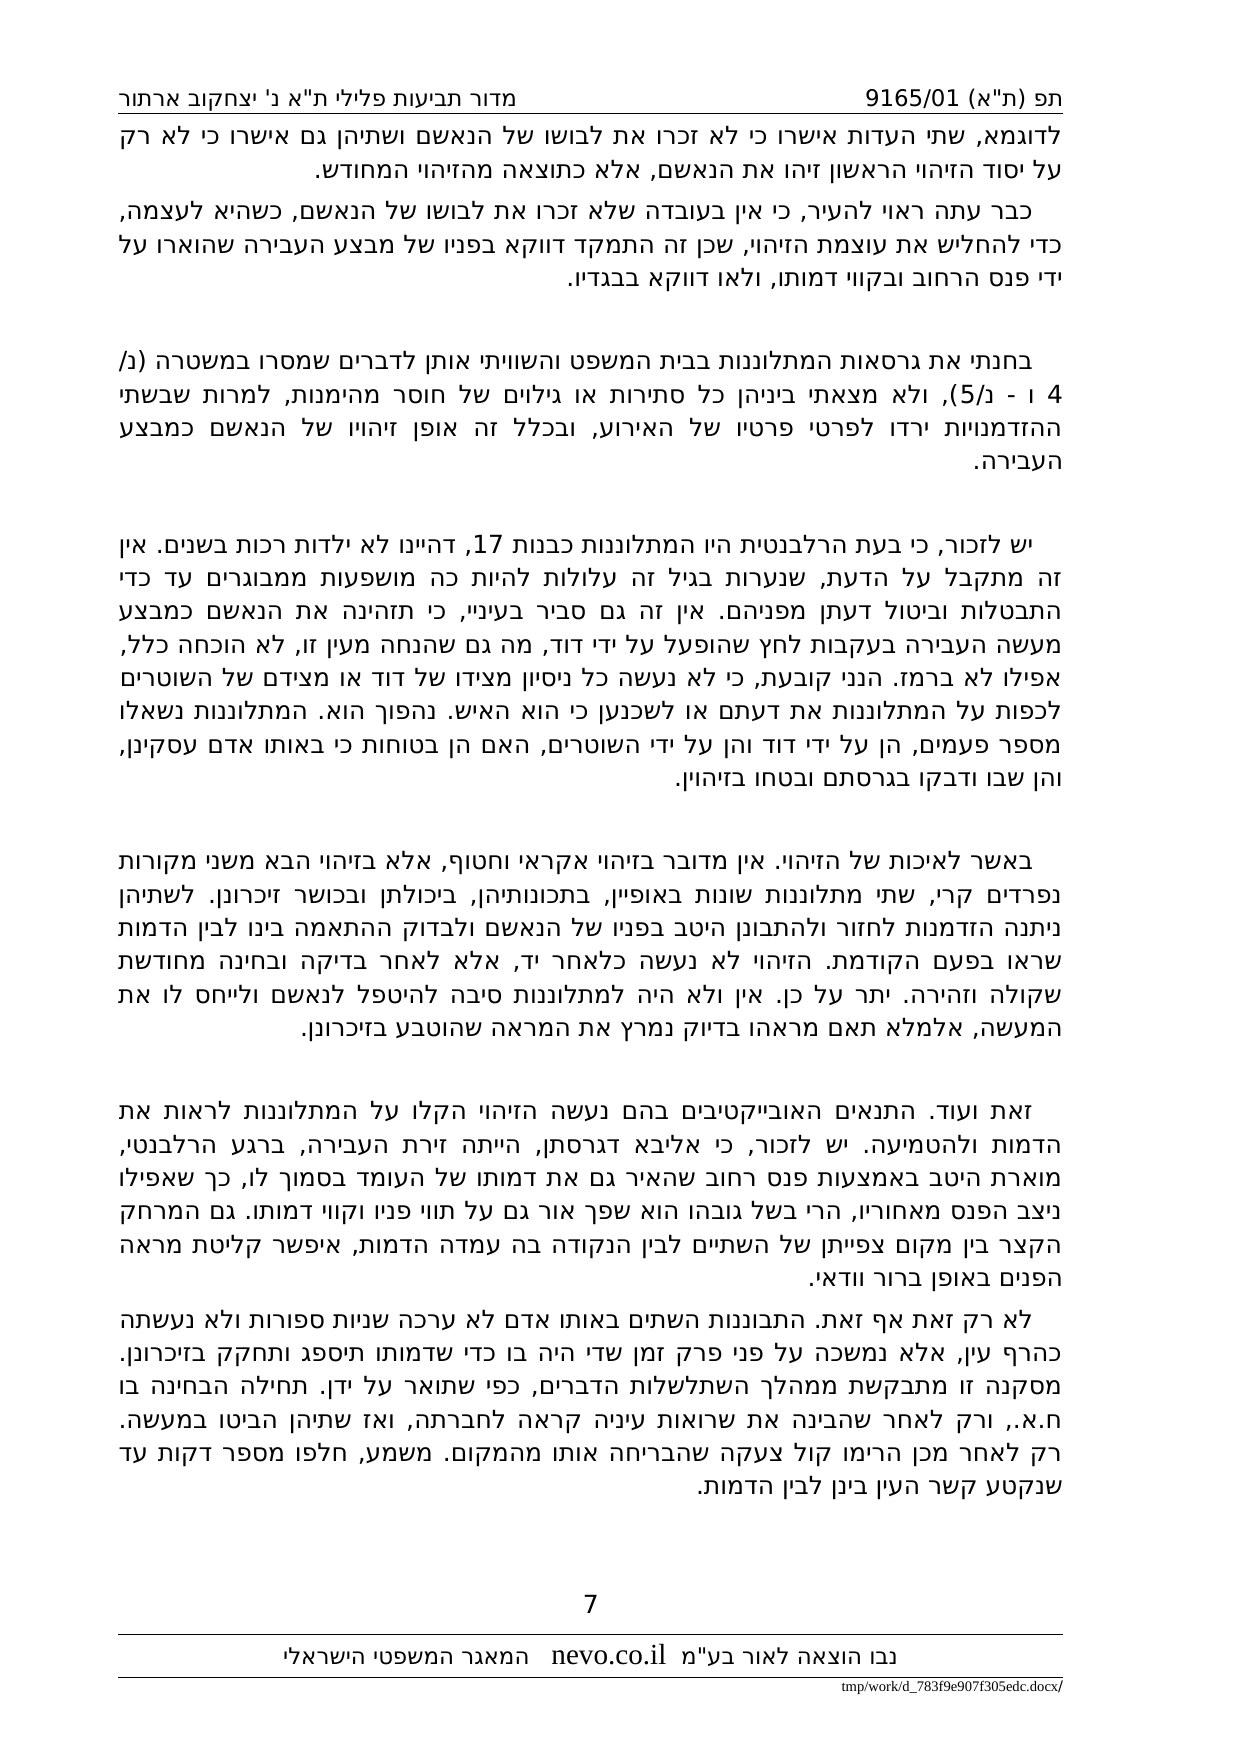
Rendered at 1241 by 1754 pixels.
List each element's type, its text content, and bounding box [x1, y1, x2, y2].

text בחנתי את גרסאות המתלוננות בבית המשפט והשוויתי אותן לדברים שמסרו במשטרה (נ/4 ו - נ/5), ולא מצאתי ביניהן כל סתירות או גילוים של חוסר מהימנות, למרות שבשתי ההזדמנויות ירדו לפרטי פרטיו של האירוע, ובכלל זה אופן זיהויו של הנאשם כמבצע העבירה. [118, 343, 1063, 476]
text זאת ועוד. התנאים האובייקטיבים בהם נעשה הזיהוי הקלו על המתלוננות לראות את הדמות ולהטמיעה. יש לזכור, כי אליבא דגרסתן, הייתה זירת העבירה, ברגע הרלבנטי, מוארת היטב באמצעות פנס רחוב שהאיר גם את דמותו של העומד בסמוך לו, כך שאפילו ניצב הפנס מאחוריו, הרי בשל גובהו הוא שפך אור גם על תווי פניו וקווי דמותו. גם המרחק הקצר בין מקום צפייתן של השתיים לבין הנקודה בה עמדה הדמות, איפשר קליטת מראה הפנים באופן ברור וודאי. [118, 1093, 1063, 1293]
text לא רק זאת אף זאת. התבוננות השתים באותו אדם לא ערכה שניות ספורות ולא נעשתה כהרף עין, אלא נמשכה על פני פרק זמן שדי היה בו כדי שדמותו תיספג ותחקק בזיכרונן. מסקנה זו מתבקשת ממהלך השתלשלות הדברים, כפי שתואר על ידן. תחילה הבחינה בו ח.א., ורק לאחר שהבינה את שרואות עיניה קראה לחברתה, ואז שתיהן הביטו במעשה. רק לאחר מכן הרימו קול צעקה שהבריחה אותו מהמקום. משמע, חלפו מספר דקות עד שנקטע קשר העין בינן לבין הדמות.ו [118, 1301, 1063, 1501]
text יש לזכור, כי בעת הרלבנטית היו המתלוננות כבנות 17, דהיינו לא ילדות רכות בשנים. אין זה מתקבל על הדעת, שנערות בגיל זה עלולות להיות כה מושפעות ממבוגרים עד כדי התבטלות וביטול דעתן מפניהם. אין זה גם סביר בעיניי, כי תזהינה את הנאשם כמבצע מעשה העבירה בעקבות לחץ שהופעל על ידי דוד, מה גם שהנחה מעין זו, לא הוכחה כלל, אפילו לא ברמז. הנני קובעת, כי לא נעשה כל ניסיון מצידו של דוד או מצידם של השוטרים לכפות על המתלוננות את דעתם או לשכנען כי הוא האיש. נהפוך הוא. המתלוננות נשאלו מספר פעמים, הן על ידי דוד והן על ידי השוטרים, האם הן בטוחות כי באותו אדם עסקינן, והן שבו ודבקו בגרסתם ובטחו בזיהוין.נ [118, 526, 1063, 793]
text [118, 118, 1063, 185]
text כבר עתה ראוי להעיר, כי אין בעובדה שלא זכרו את לבושו של הנאשם, כשהיא לעצמה, כדי להחליש את עוצמת הזיהוי, שכן זה התמקד דווקא בפניו של מבצע העבירה שהוארו על ידי פנס הרחוב ובקווי דמותו, ולאו דווקא בבגדיו. [118, 193, 1063, 293]
text באשר לאיכות של הזיהוי. אין מדובר בזיהוי אקראי וחטוף, אלא בזיהוי הבא משני מקורות נפרדים קרי, שתי מתלוננות שונות באופיין, בתכונותיהן, ביכולתן ובכושר זיכרונן. לשתיהן ניתנה הזדמנות לחזור ולהתבונן היטב בפניו של הנאשם ולבדוק ההתאמה בינו לבין הדמות שראו בפעם הקודמת. הזיהוי לא נעשה כלאחר יד, אלא לאחר בדיקה ובחינה מחודשת שקולה וזהירה. יתר על כן. אין ולא היה למתלוננות סיבה להיטפל לנאשם ולייחס לו את המעשה, אלמלא תאם מראהו בדיוק נמרץ את המראה שהוטבע בזיכרונן.ב [118, 843, 1063, 1043]
